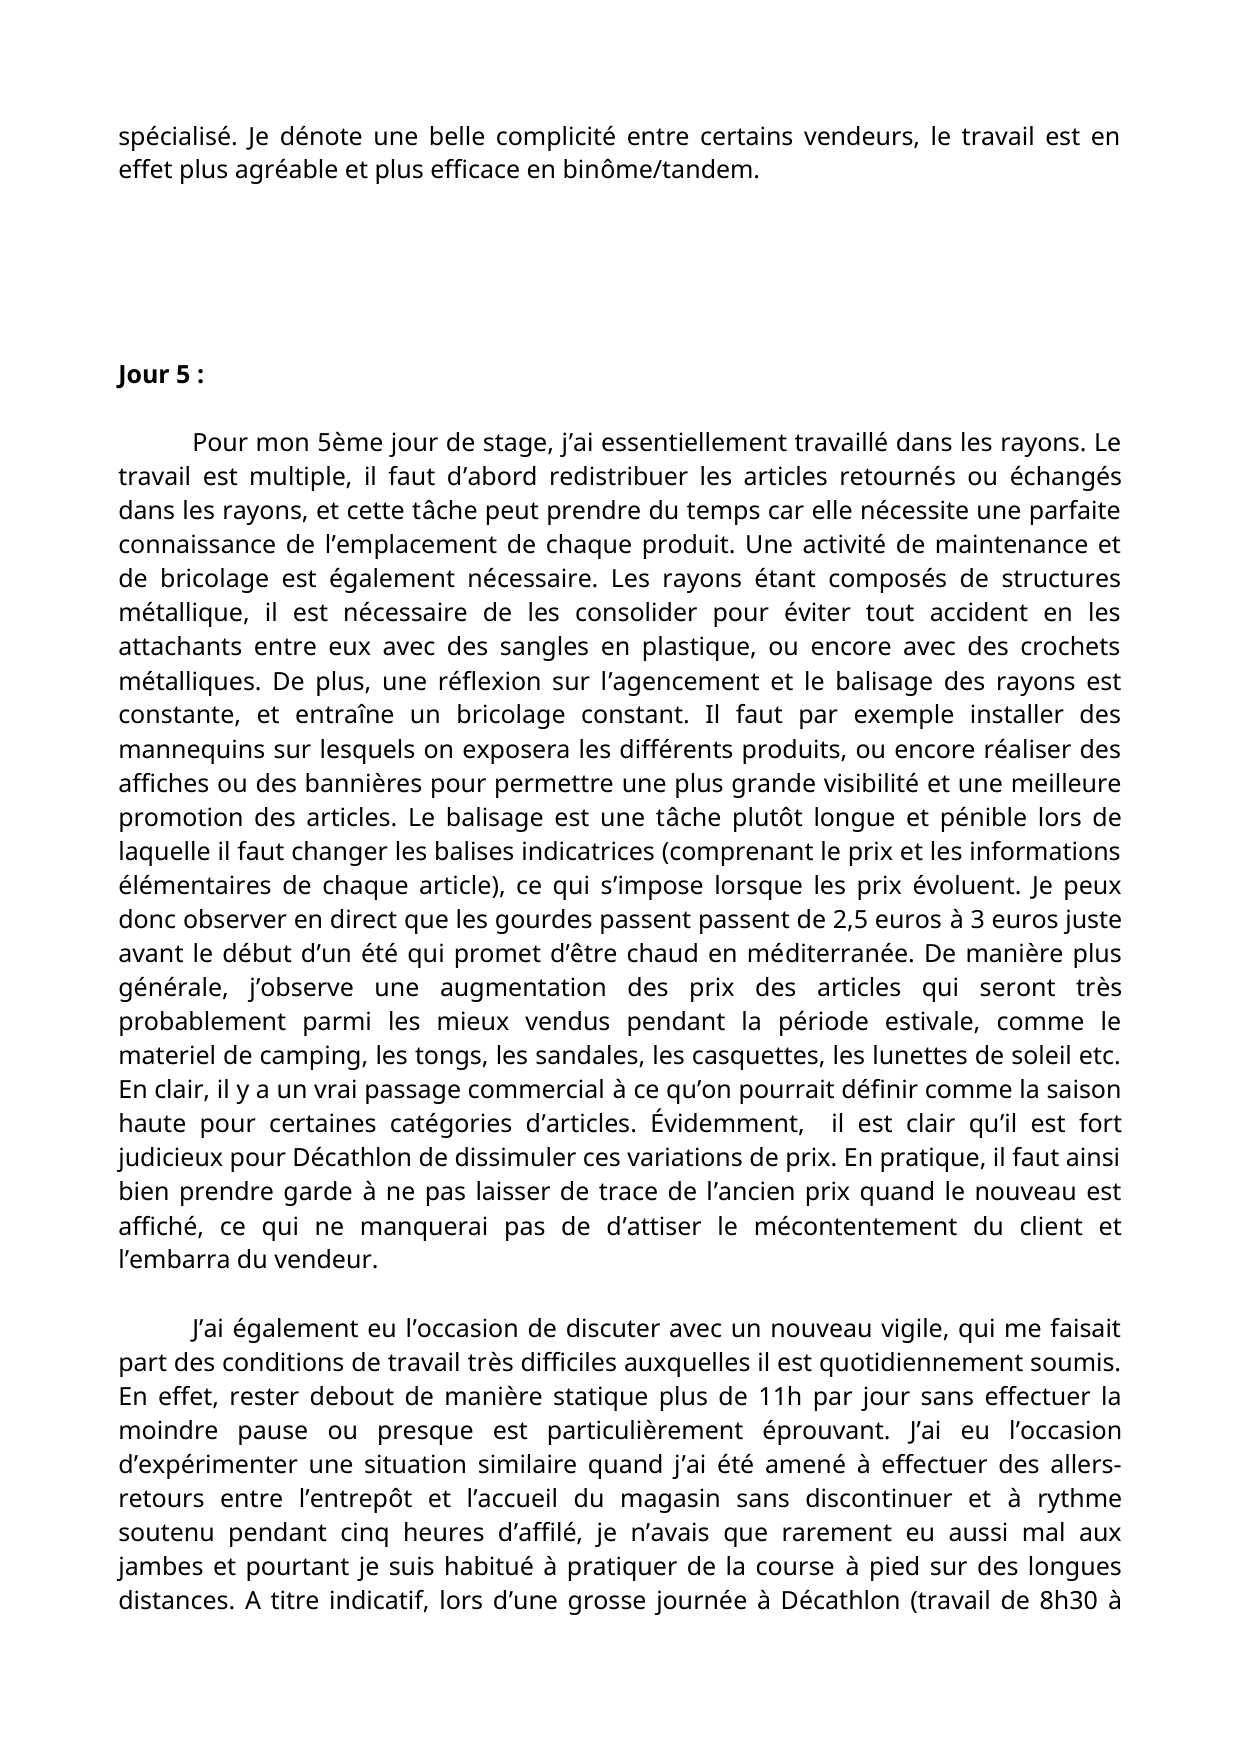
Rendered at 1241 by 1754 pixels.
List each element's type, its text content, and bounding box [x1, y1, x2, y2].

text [118, 1310, 1122, 1617]
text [118, 118, 1122, 186]
text Jour 5 : [118, 357, 1122, 391]
text Pour mon 5ème jour de stage, j’ai essentiellement travaillé dans les rayons. Le travail est multiple, il faut d’abord redistribuer les articles retournés ou échangés dans les rayons, et cette tâche peut prendre du temps car elle nécessite une parfaite connaissance de l’emplacement de chaque produit. Une activité de maintenance et de bricolage est également nécessaire. Les rayons étant composés de structures métallique, il est nécessaire de les consolider pour éviter tout accident en les attachants entre eux avec des sangles en plastique, ou encore avec des crochets métalliques. De plus, une réflexion sur l’agencement et le balisage des rayons est constante, et entraîne un bricolage constant. Il faut par exemple installer des mannequins sur lesquels on exposera les différents produits, ou encore réaliser des affiches ou des bannières pour permettre une plus grande visibilité et une meilleure promotion des articles. Le balisage est une tâche plutôt longue et pénible lors de laquelle il faut changer les balises indicatrices (comprenant le prix et les informations élémentaires de chaque article), ce qui s’impose lorsque les prix évoluent. Je peux donc observer en direct que les gourdes passent passent de 2,5 euros à 3 euros juste avant le début d’un été qui promet d’être chaud en méditerranée. De manière plus générale, j’observe une augmentation des prix des articles qui seront très probablement parmi les mieux vendus pendant la période estivale, comme le materiel de camping, les tongs, les sandales, les casquettes, les lunettes de soleil etc. En clair, il y a un vrai passage commercial à ce qu’on pourrait définir comme la saison haute pour certaines catégories d’articles. Évidemment, il est clair qu’il est fort judicieux pour Décathlon de dissimuler ces variations de prix. En pratique, il faut ainsi bien prendre garde à ne pas laisser de trace de l’ancien prix quand le nouveau est affiché, ce qui ne manquerai pas de d’attiser le mécontentement du client et l’embarra du vendeur. [118, 425, 1122, 1276]
